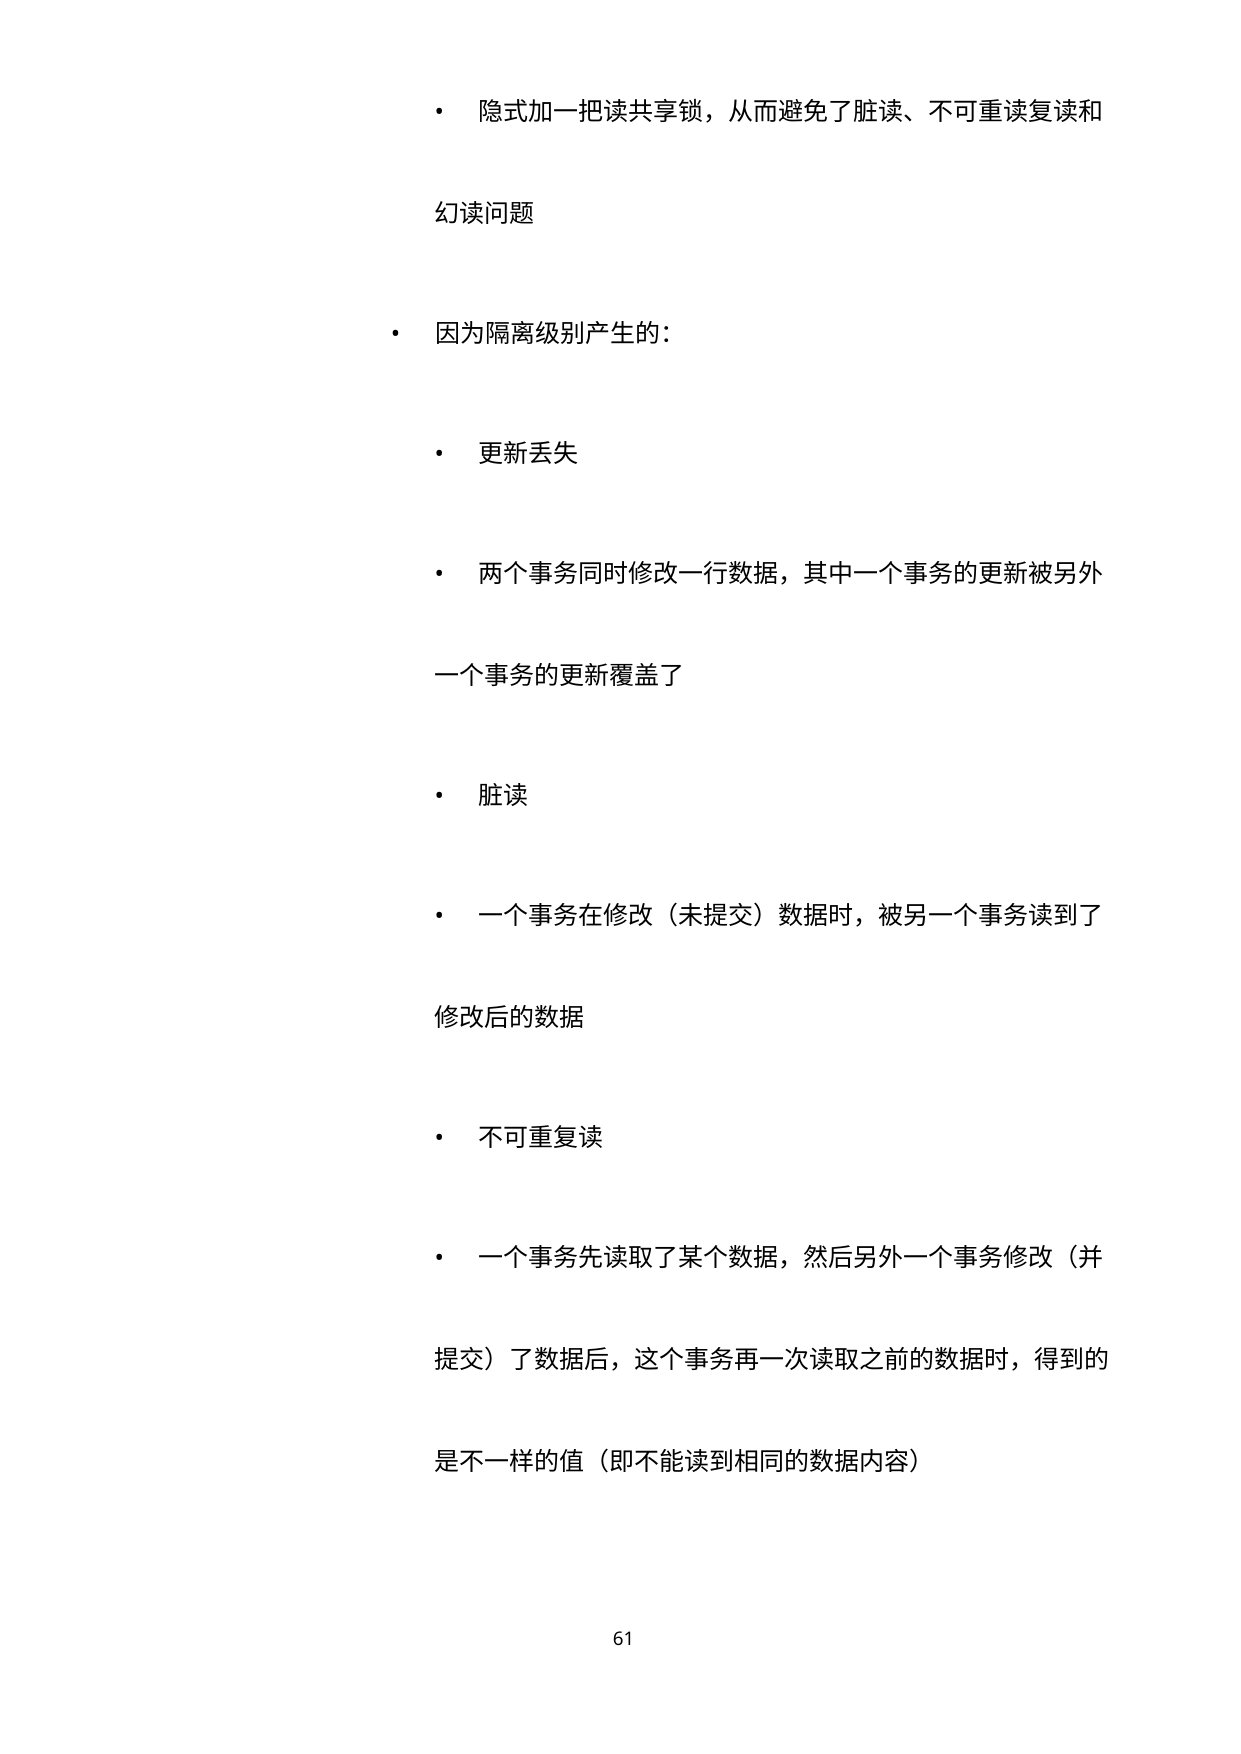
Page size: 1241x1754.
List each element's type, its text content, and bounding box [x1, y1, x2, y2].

text • 因为隔离级别产生的： [391, 298, 1118, 366]
text • 一个事务先读取了某个数据，然后另外一个事务修改（并提交）了数据后，这个事务再一次读取之前的数据时，得到的是不一样的值（即不能读到相同的数据内容） [434, 1221, 1118, 1493]
text • 隐式加一把读共享锁，从而避免了脏读、不可重读复读和幻读问题 [434, 76, 1118, 246]
text • 一个事务在修改（未提交）数据时，被另一个事务读到了修改后的数据 [434, 879, 1118, 1049]
text • 不可重复读 [434, 1101, 1118, 1169]
text • 两个事务同时修改一行数据，其中一个事务的更新被另外一个事务的更新覆盖了 [434, 538, 1118, 707]
text • 脏读 [434, 759, 1118, 827]
text • 更新丢失 [434, 418, 1118, 486]
